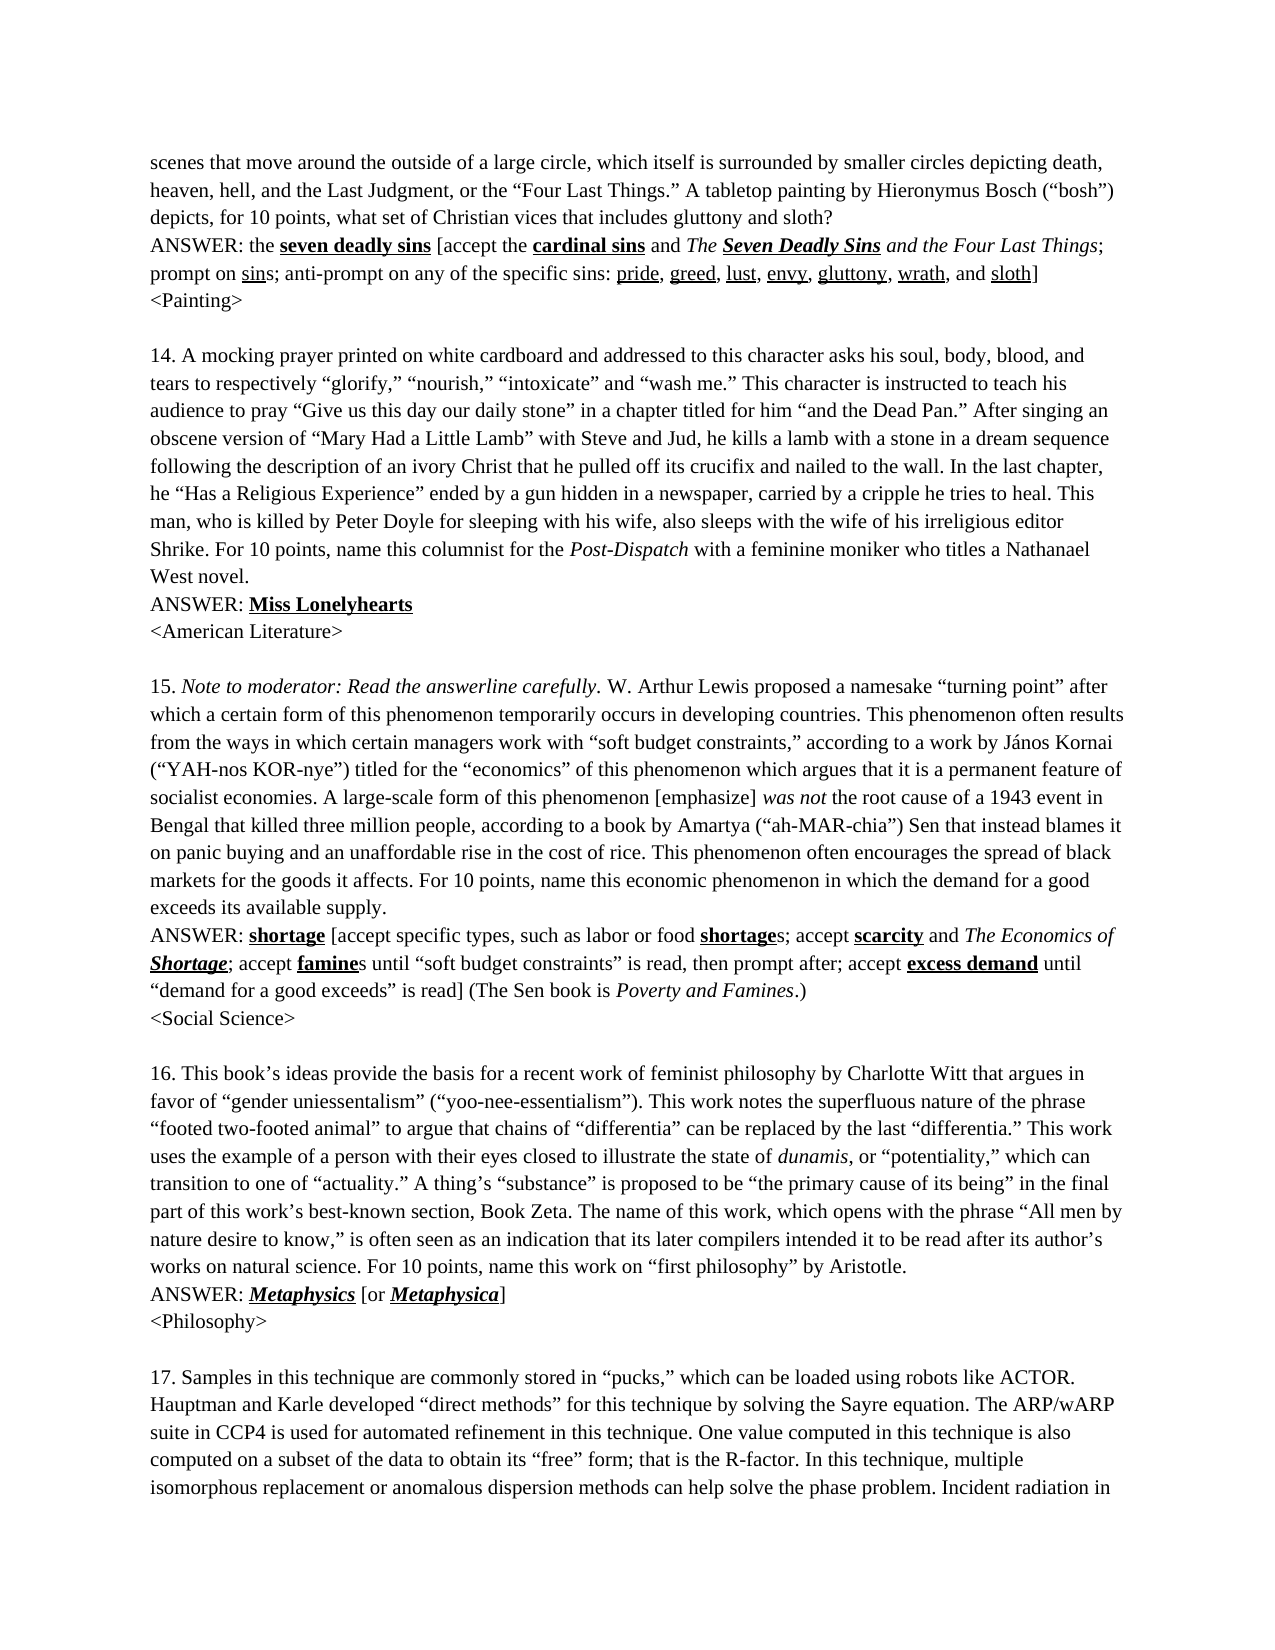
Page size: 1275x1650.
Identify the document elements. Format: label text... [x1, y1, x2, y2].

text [150, 150, 1125, 229]
text <American Literature> [150, 619, 1125, 643]
text 15. Note to moderator: Read the answerline carefully. W. Arthur Lewis proposed a namesake “turning point” after which a certain form of this phenomenon temporarily occurs in developing countries. This phenomenon often results from the ways in which certain managers work with “soft budget constraints,” according to a work by János Kornai (“YAH-nos KOR-nye”) titled for the “economics” of this phenomenon which argues that it is a permanent feature of socialist economies. A large-scale form of this phenomenon [emphasize] was not the root cause of a 1943 event in Bengal that killed three million people, according to a book by Amartya (“ah-MAR-chia”) Sen that instead blames it on panic buying and an unaffordable rise in the cost of rice. This phenomenon often encourages the spread of black markets for the goods it affects. For 10 points, name this economic phenomenon in which the demand for a good exceeds its available supply. [150, 674, 1125, 919]
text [150, 1364, 1125, 1499]
text ANSWER: Miss Lonelyhearts [150, 592, 1125, 616]
text <Painting> [150, 288, 1125, 312]
text 14. A mocking prayer printed on white cardboard and addressed to this character asks his soul, body, blood, and tears to respectively “glorify,” “nourish,” “intoxicate” and “wash me.” This character is instructed to teach his audience to pray “Give us this day our daily stone” in a chapter titled for him “and the Dead Pan.” After singing an obscene version of “Mary Had a Little Lamb” with Steve and Jud, he kills a lamb with a stone in a dream sequence following the description of an ivory Christ that he pulled off its crucifix and nailed to the wall. In the last chapter, he “Has a Religious Experience” ended by a gun hidden in a newspaper, carried by a cripple he tries to heal. This man, who is killed by Peter Doyle for sleeping with his wife, also sleeps with the wife of his irreligious editor Shrike. For 10 points, name this columnist for the Post-Dispatch with a feminine moniker who titles a Nathanael West novel. [150, 343, 1125, 588]
text ANSWER: Metaphysics [or Metaphysica] [150, 1282, 1125, 1306]
text ANSWER: the seven deadly sins [accept the cardinal sins and The Seven Deadly Sins and the Four Last Things; prompt on sins; anti-prompt on any of the specific sins: pride, greed, lust, envy, gluttony, wrath, and sloth] [150, 233, 1125, 284]
text 16. This book’s ideas provide the basis for a recent work of feminist philosophy by Charlotte Witt that argues in favor of “gender uniessentalism” (“yoo-nee-essentialism”). This work notes the superfluous nature of the phrase “footed two-footed animal” to argue that chains of “differentia” can be replaced by the last “differentia.” This work uses the example of a person with their eyes closed to illustrate the state of dunamis, or “potentiality,” which can transition to one of “actuality.” A thing’s “substance” is proposed to be “the primary cause of its being” in the final part of this work’s best-known section, Book Zeta. The name of this work, which opens with the phrase “All men by nature desire to know,” is often seen as an indication that its later compilers intended it to be read after its author’s works on natural science. For 10 points, name this work on “first philosophy” by Aristotle. [150, 1061, 1125, 1278]
text <Philosophy> [150, 1309, 1125, 1333]
text <Social Science> [150, 1006, 1125, 1030]
text ANSWER: shortage [accept specific types, such as labor or food shortages; accept scarcity and The Economics of Shortage; accept famines until “soft budget constraints” is read, then prompt after; accept excess demand until “demand for a good exceeds” is read] (The Sen book is Poverty and Famines.) [150, 923, 1125, 1002]
